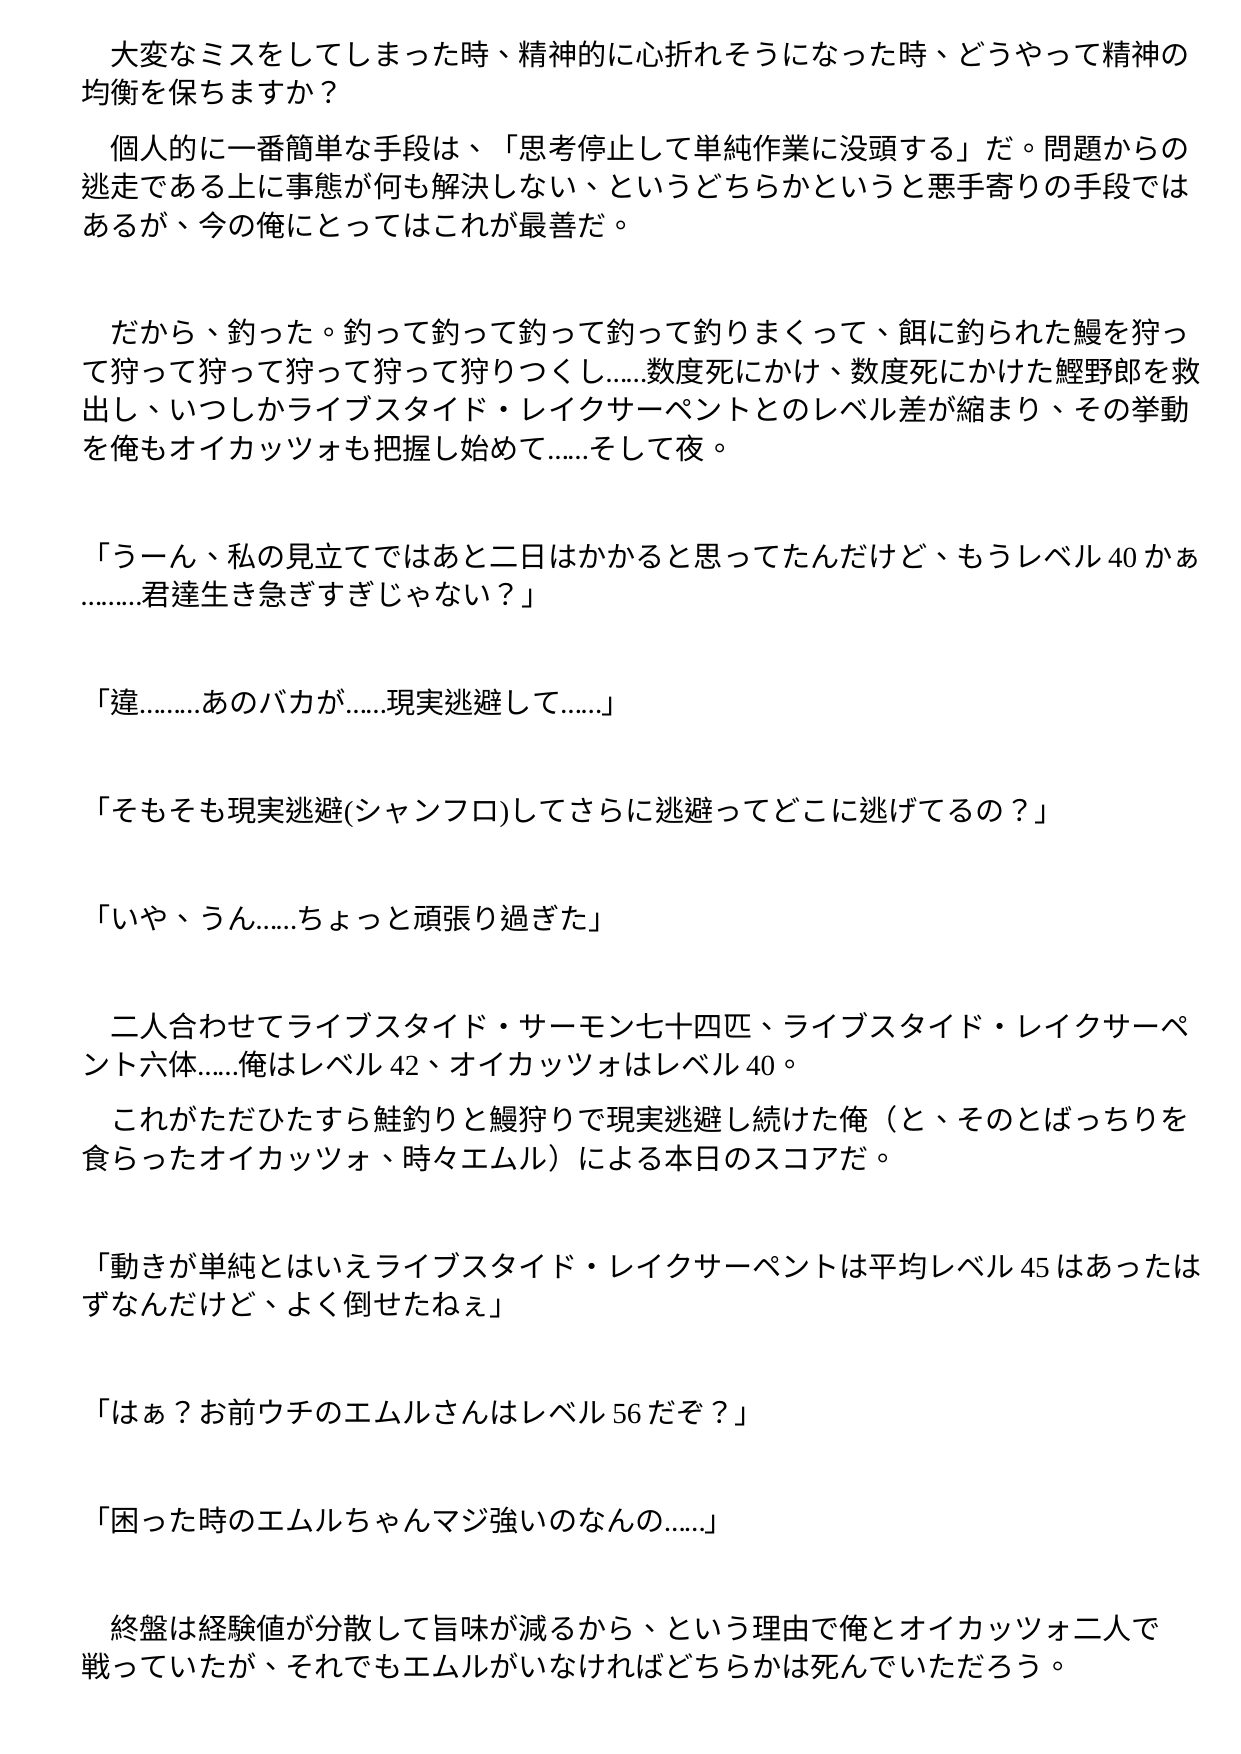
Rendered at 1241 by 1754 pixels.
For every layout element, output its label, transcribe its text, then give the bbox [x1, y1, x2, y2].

text 「いや、うん……ちょっと頑張り過ぎた」 [81, 901, 1215, 937]
text 「違………あのバカが……現実逃避して……」 [81, 685, 1215, 721]
text 「困った時のエムルちゃんマジ強いのなんの……」 [81, 1503, 1215, 1539]
text 「そもそも現実逃避(シャンフロ)してさらに逃避ってどこに逃げてるの？」 [81, 793, 1215, 829]
text 個人的に一番簡単な手段は、「思考停止して単純作業に没頭する」だ。問題からの逃走である上に事態が何も解決しない、というどちらかというと悪手寄りの手段ではあるが、今の俺にとってはこれが最善だ。 [81, 131, 1215, 243]
text だから、釣った。釣って釣って釣って釣って釣りまくって、餌に釣られた鰻を狩って狩って狩って狩って狩って狩りつくし……数度死にかけ、数度死にかけた鰹野郎を救出し、いつしかライブスタイド・レイクサーペントとのレベル差が縮まり、その挙動を俺もオイカッツォも把握し始めて……そして夜。 [81, 316, 1215, 466]
text 二人合わせてライブスタイド・サーモン七十四匹、ライブスタイド・レイクサーペント六体……俺はレベル42、オイカッツォはレベル40。 [81, 1009, 1215, 1083]
text 終盤は経験値が分散して旨味が減るから、という理由で俺とオイカッツォ二人で戦っていたが、それでもエムルがいなければどちらかは死んでいただろう。 [81, 1611, 1215, 1685]
text 「はぁ？お前ウチのエムルさんはレベル56だぞ？」 [81, 1395, 1215, 1431]
text これがただひたすら鮭釣りと鰻狩りで現実逃避し続けた俺（と、そのとばっちりを食らったオイカッツォ、時々エムル）による本日のスコアだ。 [81, 1102, 1215, 1176]
text 大変なミスをしてしまった時、精神的に心折れそうになった時、どうやって精神の均衡を保ちますか？ [81, 37, 1215, 111]
text 「うーん、私の見立てではあと二日はかかると思ってたんだけど、もうレベル40かぁ………君達生き急ぎすぎじゃない？」 [81, 539, 1215, 613]
text 「動きが単純とはいえライブスタイド・レイクサーペントは平均レベル45はあったはずなんだけど、よく倒せたねぇ」 [81, 1249, 1215, 1323]
